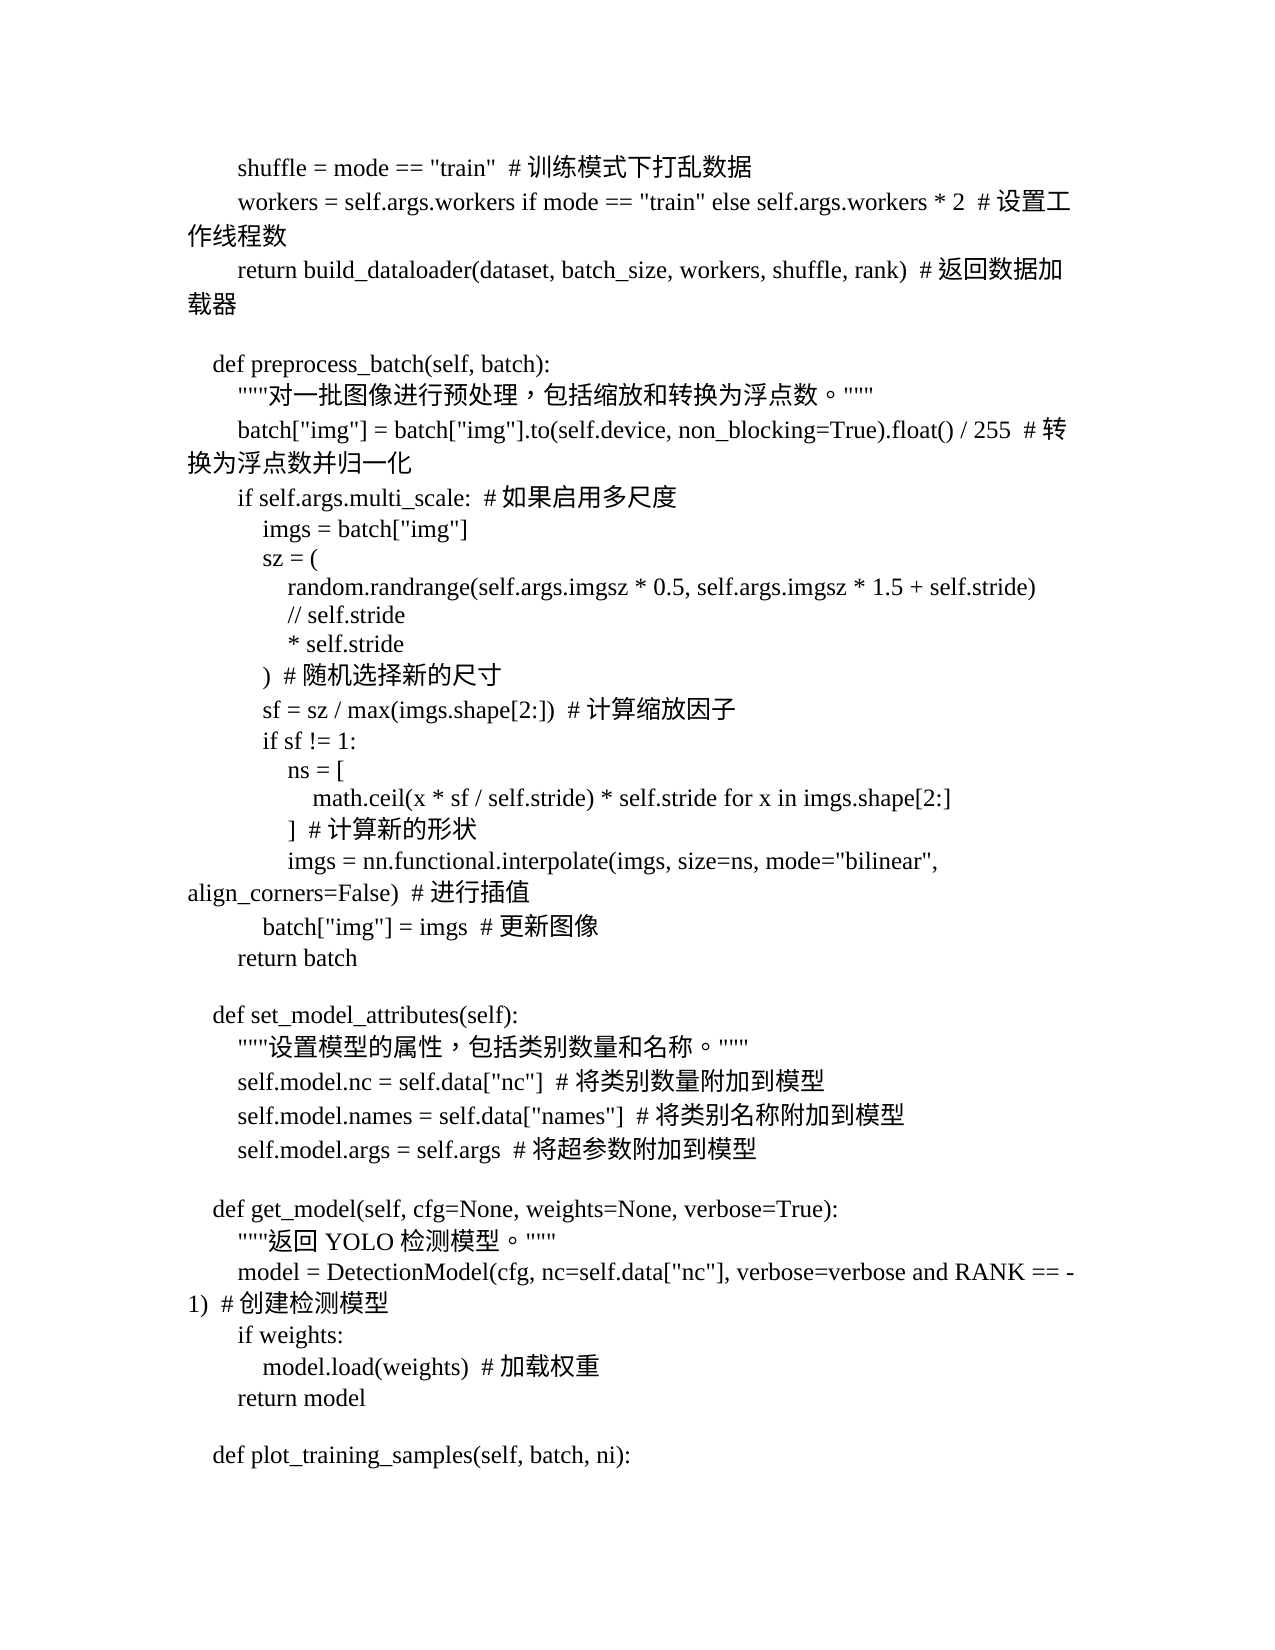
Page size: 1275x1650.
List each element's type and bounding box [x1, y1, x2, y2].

text [187, 150, 1087, 1469]
